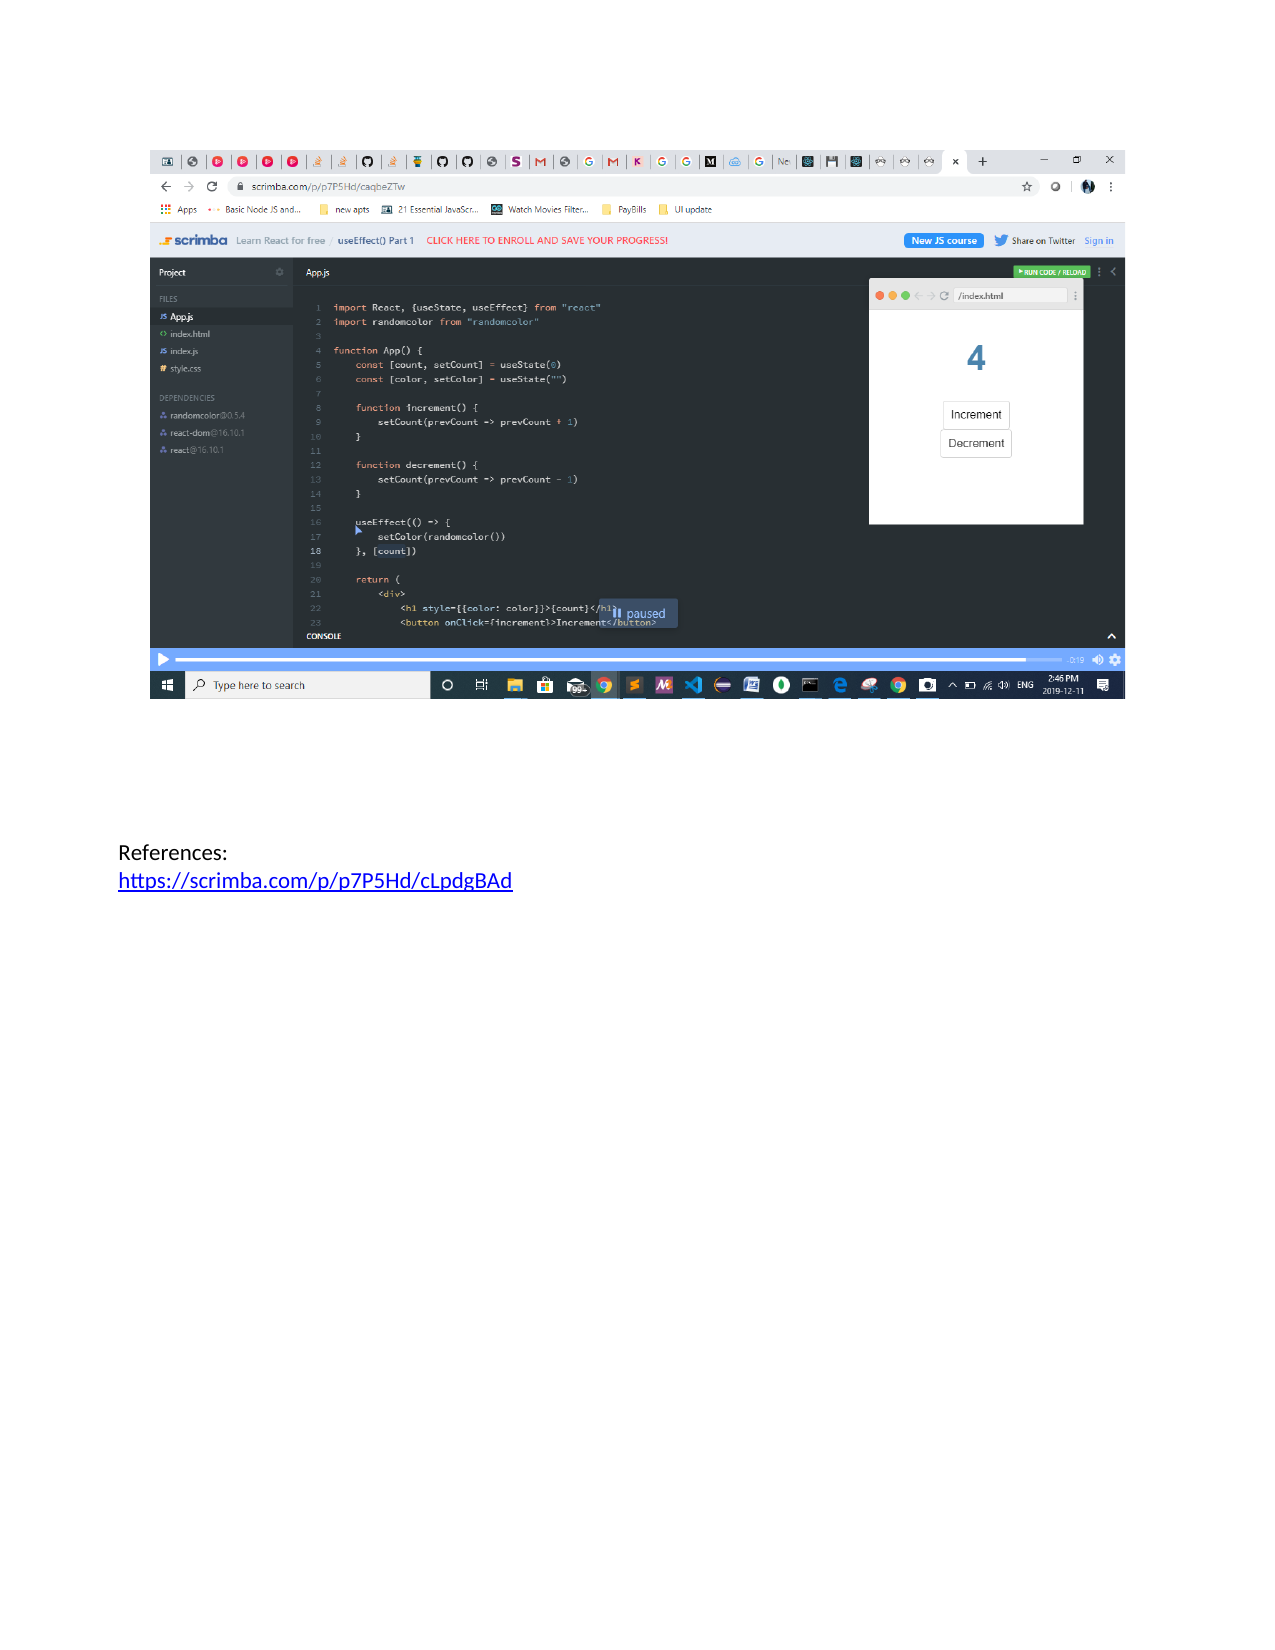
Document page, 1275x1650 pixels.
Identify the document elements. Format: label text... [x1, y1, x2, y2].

text https://scrimba.com/p/p7P5Hd/cLpdgBAd [118, 866, 1120, 894]
text References: [118, 838, 1120, 866]
picture [150, 150, 1125, 699]
